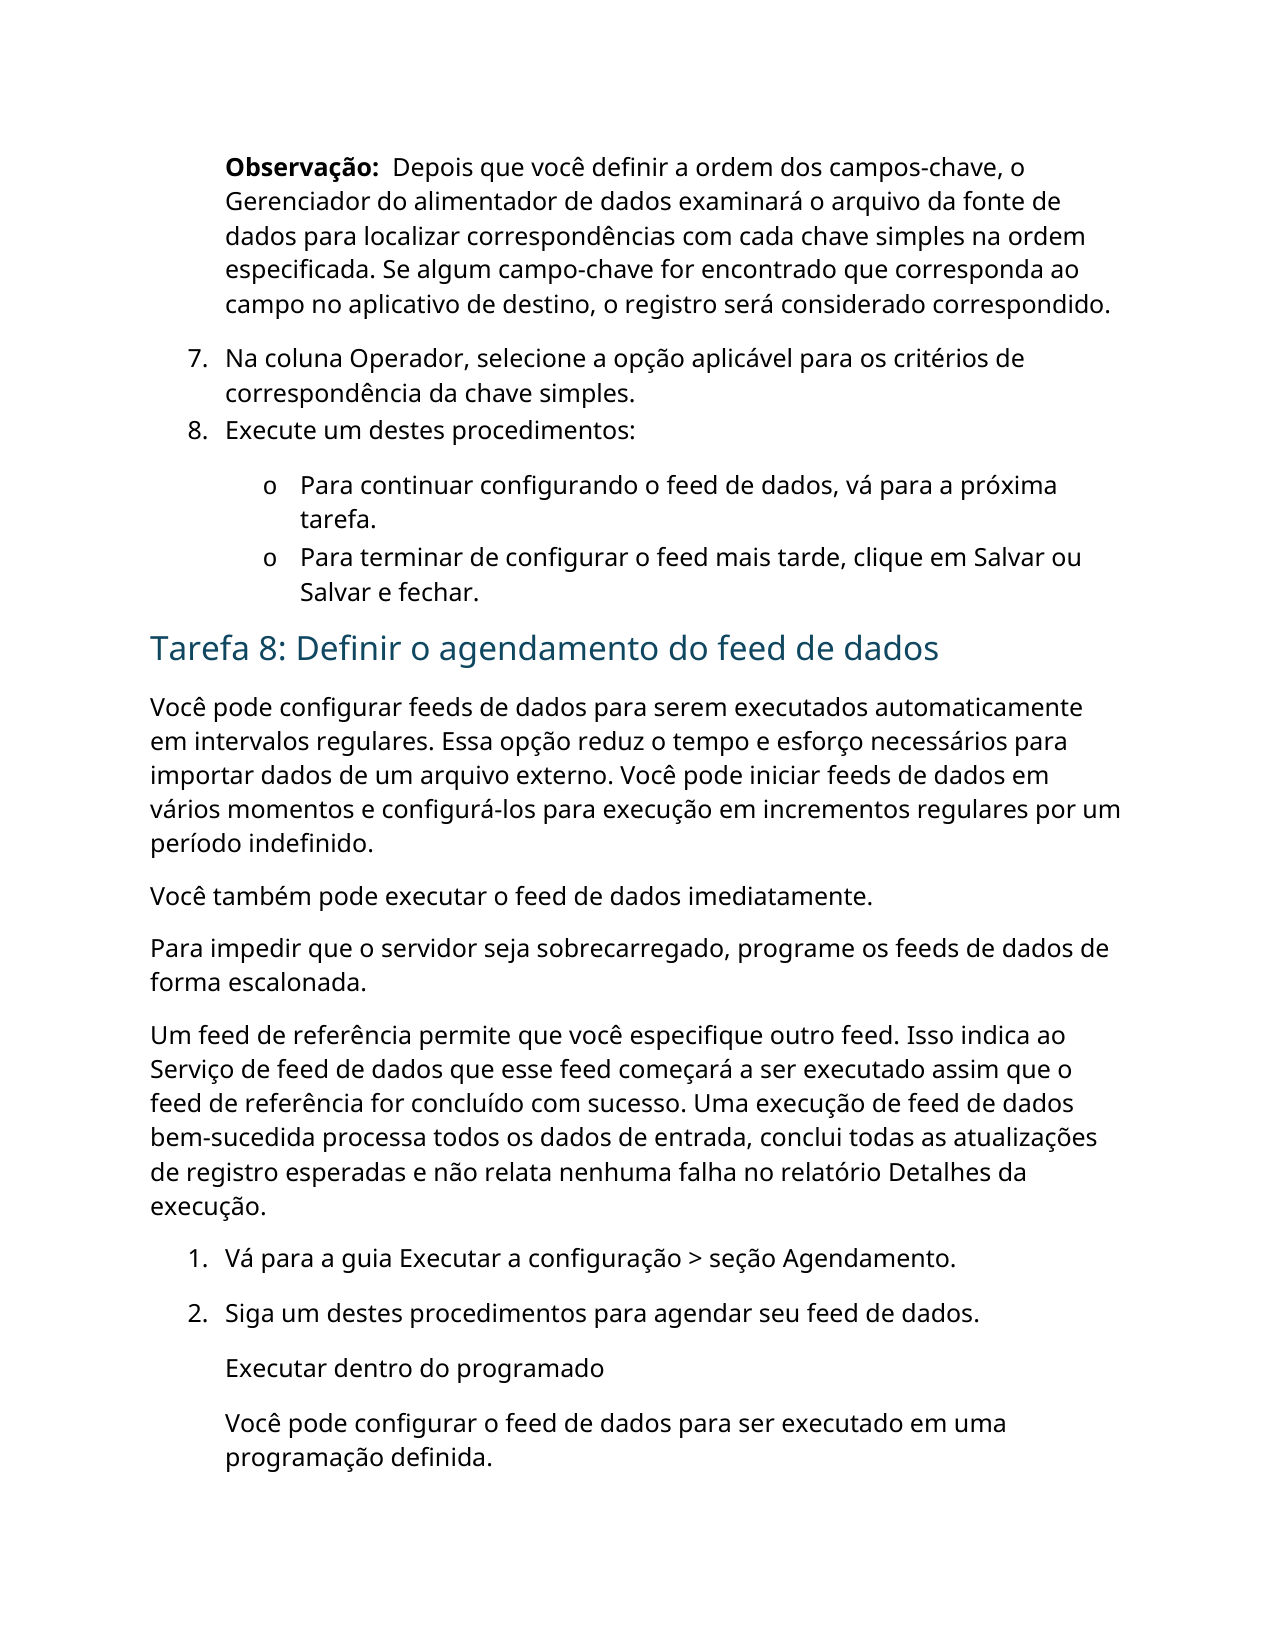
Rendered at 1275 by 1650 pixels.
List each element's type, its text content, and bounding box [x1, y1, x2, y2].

list Para terminar de configurar o feed mais tarde, clique em Salvar ou Salvar e fechar. [262, 540, 1125, 608]
list Vá para a guia Executar a configuração > seção Agendamento. [187, 1241, 1125, 1275]
text Um feed de referência permite que você especifique outro feed. Isso indica ao Serviço de feed de dados que esse feed começará a ser executado assim que o feed de referência for concluído com sucesso. Uma execução de feed de dados bem-sucedida processa todos os dados de entrada, conclui todas as atualizações de registro esperadas e não relata nenhuma falha no relatório Detalhes da execução. [150, 1018, 1125, 1222]
list Execute um destes procedimentos: [187, 413, 1125, 447]
list Para continuar configurando o feed de dados, vá para a próxima tarefa. [262, 468, 1125, 536]
text Você também pode executar o feed de dados imediatamente. [150, 878, 1125, 912]
list Na coluna Operador, selecione a opção aplicável para os critérios de correspondência da chave simples. [187, 341, 1125, 409]
list Você pode configurar o feed de dados para ser executado em uma programação definida. [187, 1406, 1125, 1474]
text Você pode configurar feeds de dados para serem executados automaticamente em intervalos regulares. Essa opção reduz o tempo e esforço necessários para importar dados de um arquivo externo. Você pode iniciar feeds de dados em vários momentos e configurá-los para execução em incrementos regulares por um período indefinido. [150, 689, 1125, 859]
text Para impedir que o servidor seja sobrecarregado, programe os feeds de dados de forma escalonada. [150, 931, 1125, 999]
list Siga um destes procedimentos para agendar seu feed de dados. [187, 1296, 1125, 1330]
subtitle Tarefa 8: Definir o agendamento do feed de dados [150, 625, 1125, 670]
list Observação: Depois que você definir a ordem dos campos-chave, o Gerenciador do alimentador de dados examinará o arquivo da fonte de dados para localizar correspondências com cada chave simples na ordem especificada. Se algum campo-chave for encontrado que corresponda ao campo no aplicativo de destino, o registro será considerado correspondido. [187, 150, 1125, 320]
list Executar dentro do programado [187, 1351, 1125, 1385]
